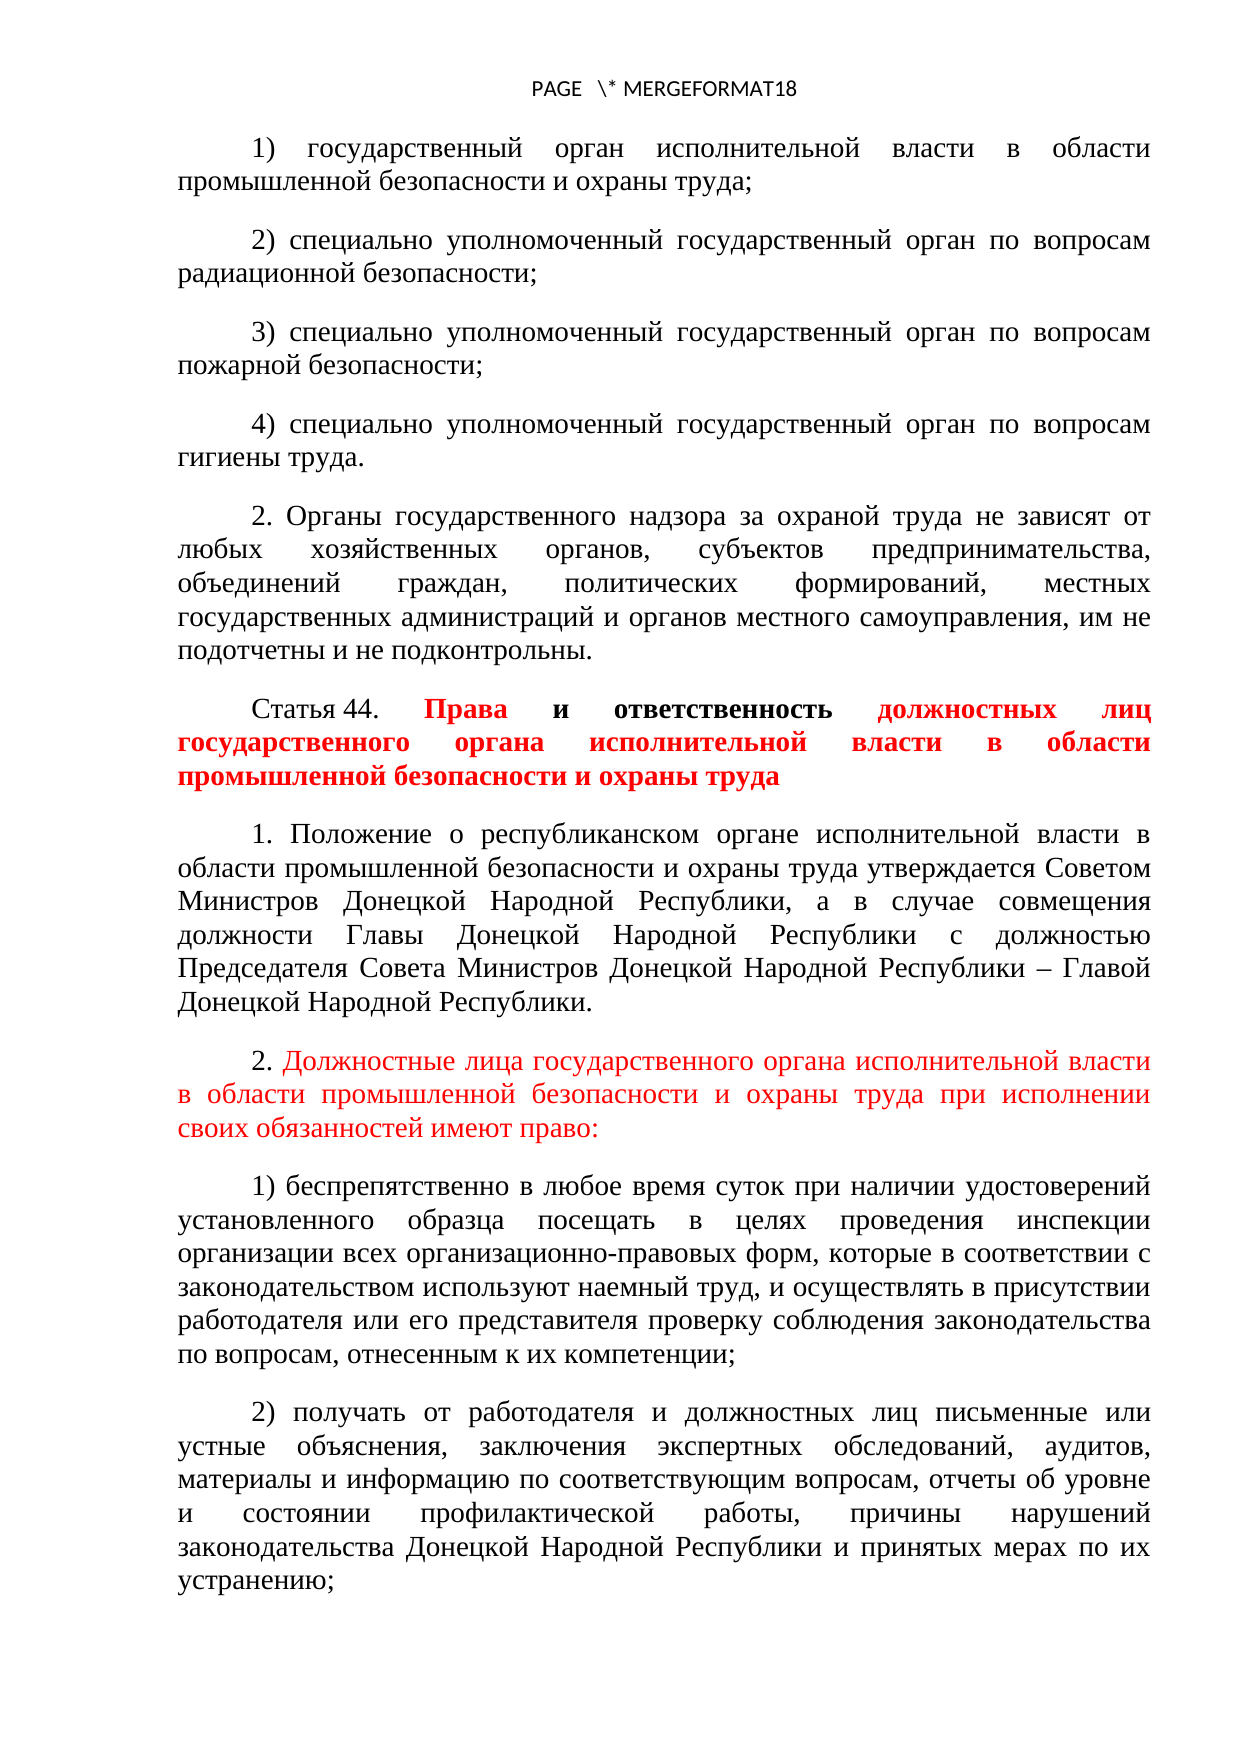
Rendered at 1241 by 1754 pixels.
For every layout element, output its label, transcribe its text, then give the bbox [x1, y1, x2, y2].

text 1. Положение о республиканском органе исполнительной власти в области промышленной безопасности и охраны труда утверждается Советом Министров Донецкой Народной Республики, а в случае совмещения должности Главы Донецкой Народной Республики с должностью Председателя Совета Министров Донецкой Народной Республики – Главой Донецкой Народной Республики. [177, 816, 1152, 1018]
text 4) специально уполномоченный государственный орган по вопросам гигиены труда. [177, 406, 1152, 473]
text 2. Органы государственного надзора за охраной труда не зависят от любых хозяйственных органов, субъектов предпринимательства, объединений граждан, политических формирований, местных государственных администраций и органов местного самоуправления, им не подотчетны и не подконтрольны. [177, 498, 1152, 666]
text 1) беспрепятственно в любое время суток при наличии удостоверений установленного образца посещать в целях проведения инспекции организации всех организационно-правовых форм, которые в соответствии с законодательством используют наемный труд, и осуществлять в присутствии работодателя или его представителя проверку соблюдения законодательства по вопросам, отнесенным к их компетенции; [177, 1168, 1152, 1369]
subtitle Статья 44. Права и ответственность должностных лиц государственного органа исполнительной власти в области промышленной безопасности и охраны труда [177, 691, 1152, 791]
text 2) специально уполномоченный государственный орган по вопросам радиационной безопасности; [177, 222, 1152, 289]
text 2) получать от работодателя и должностных лиц письменные или устные объяснения, заключения экспертных обследований, аудитов, материалы и информацию по соответствующим вопросам, отчеты об уровне и состоянии профилактической работы, причины нарушений законодательства Донецкой Народной Республики и принятых мерах по их устранению; [177, 1394, 1152, 1596]
text 1) государственный орган исполнительной власти в области промышленной безопасности и охраны труда; [177, 130, 1152, 197]
text 2. Должностные лица государственного органа исполнительной власти в области промышленной безопасности и охраны труда при исполнении своих обязанностей имеют право: [177, 1043, 1152, 1143]
text 3) специально уполномоченный государственный орган по вопросам пожарной безопасности; [177, 314, 1152, 381]
